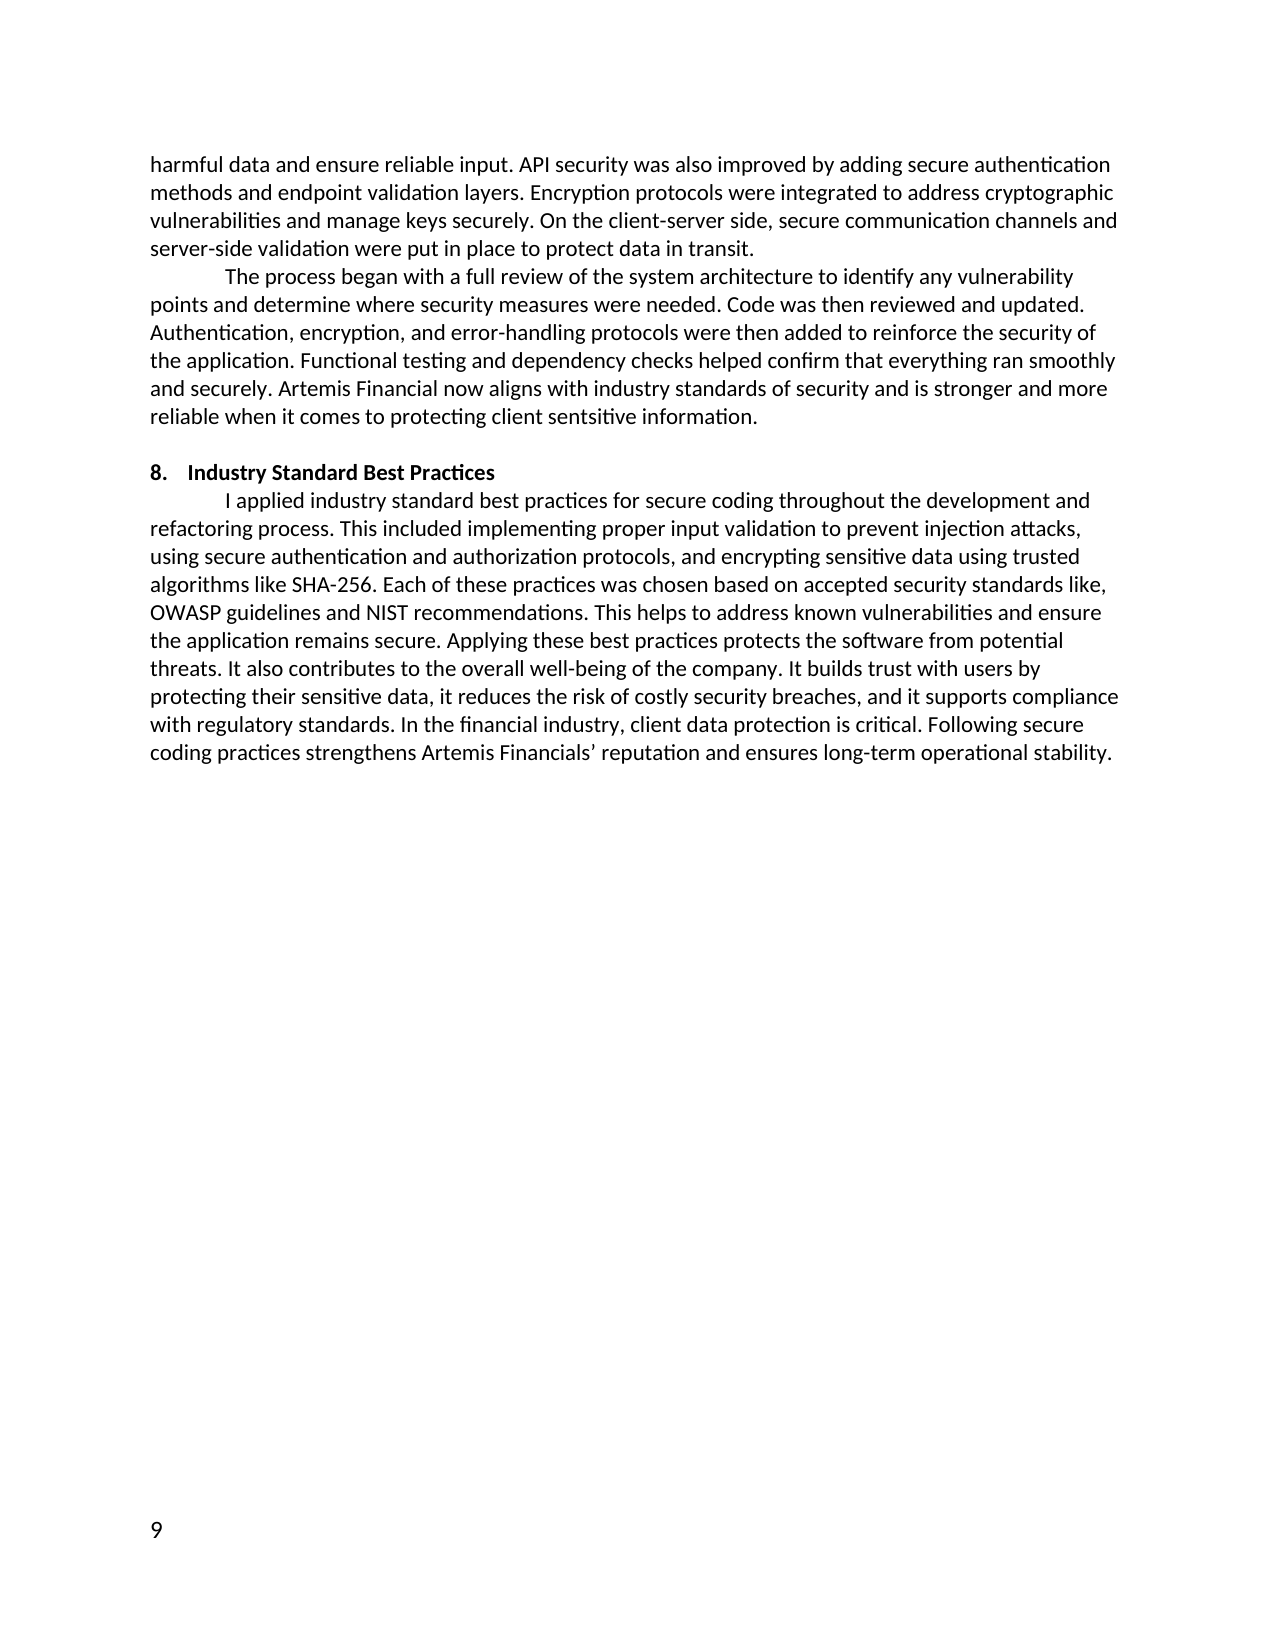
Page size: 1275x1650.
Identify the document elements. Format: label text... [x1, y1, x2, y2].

subtitle I applied industry standard best practices for secure coding throughout the development and refactoring process. This included implementing proper input validation to prevent injection attacks, using secure authentication and authorization protocols, and encrypting sensitive data using trusted algorithms like SHA-256. Each of these practices was chosen based on accepted security standards like, OWASP guidelines and NIST recommendations. This helps to address known vulnerabilities and ensure the application remains secure. Applying these best practices protects the software from potential threats. It also contributes to the overall well-being of the company. It builds trust with users by protecting their sensitive data, it reduces the risk of costly security breaches, and it supports compliance with regulatory standards. In the financial industry, client data protection is critical. Following secure coding practices strengthens Artemis Financials’ reputation and ensures long-term operational stability. [150, 486, 1125, 766]
subtitle The process began with a full review of the system architecture to identify any vulnerability points and determine where security measures were needed. Code was then reviewed and updated. Authentication, encryption, and error-handling protocols were then added to reinforce the security of the application. Functional testing and dependency checks helped confirm that everything ran smoothly and securely. Artemis Financial now aligns with industry standards of security and is stronger and more reliable when it comes to protecting client sentsitive information. [150, 262, 1125, 430]
subtitle Industry Standard Best Practices [150, 458, 1125, 486]
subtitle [150, 150, 1125, 262]
